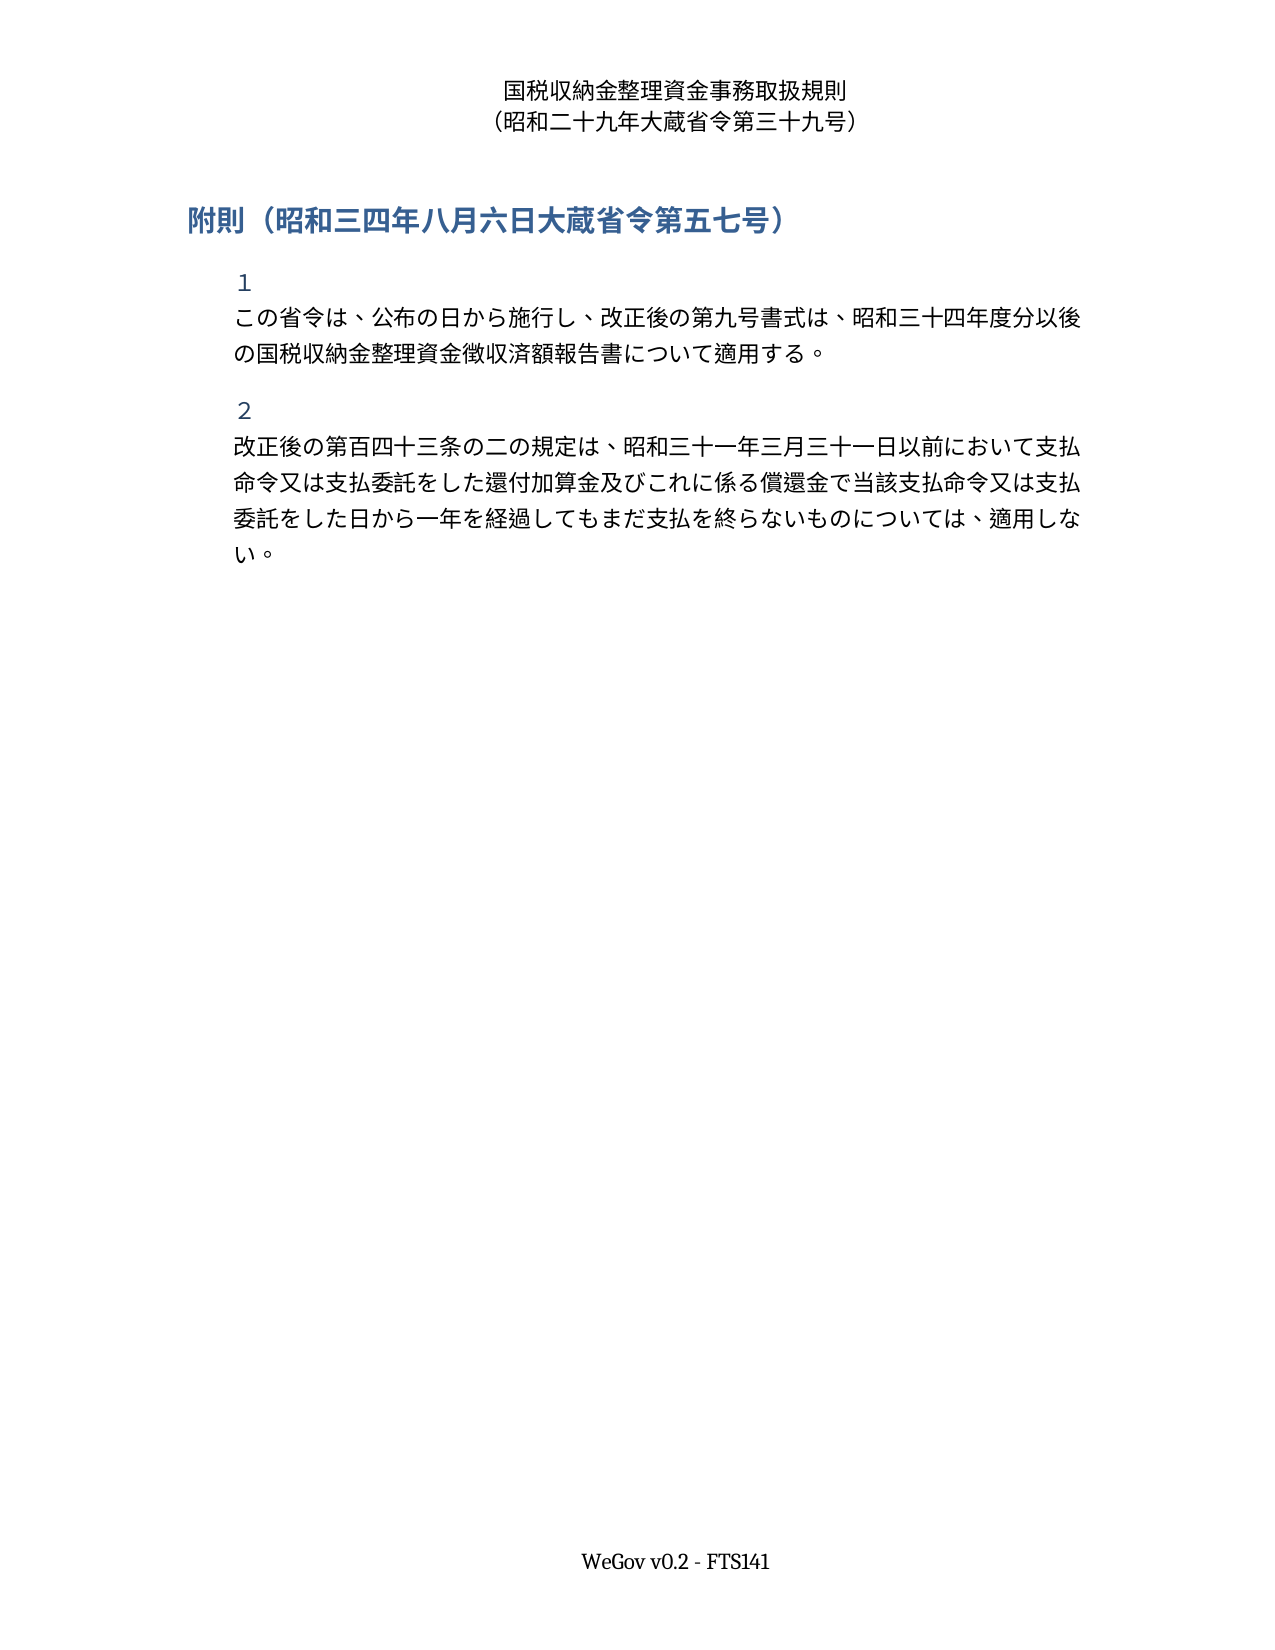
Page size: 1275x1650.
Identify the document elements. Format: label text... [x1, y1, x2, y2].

text 改正後の第百四十三条の二の規定は、昭和三十一年三月三十一日以前において支払命令又は支払委託をした還付加算金及びこれに係る償還金で当該支払命令又は支払委託をした日から一年を経過してもまだ支払を終らないものについては、適用しない。 [233, 431, 1087, 570]
subtitle １ [233, 266, 1087, 298]
subtitle ２ [233, 395, 1087, 426]
text この省令は、公布の日から施行し、改正後の第九号書式は、昭和三十四年度分以後の国税収納金整理資金徴収済額報告書について適用する。 [233, 302, 1087, 369]
subtitle 附則（昭和三四年八月六日大蔵省令第五七号） [187, 200, 1087, 240]
